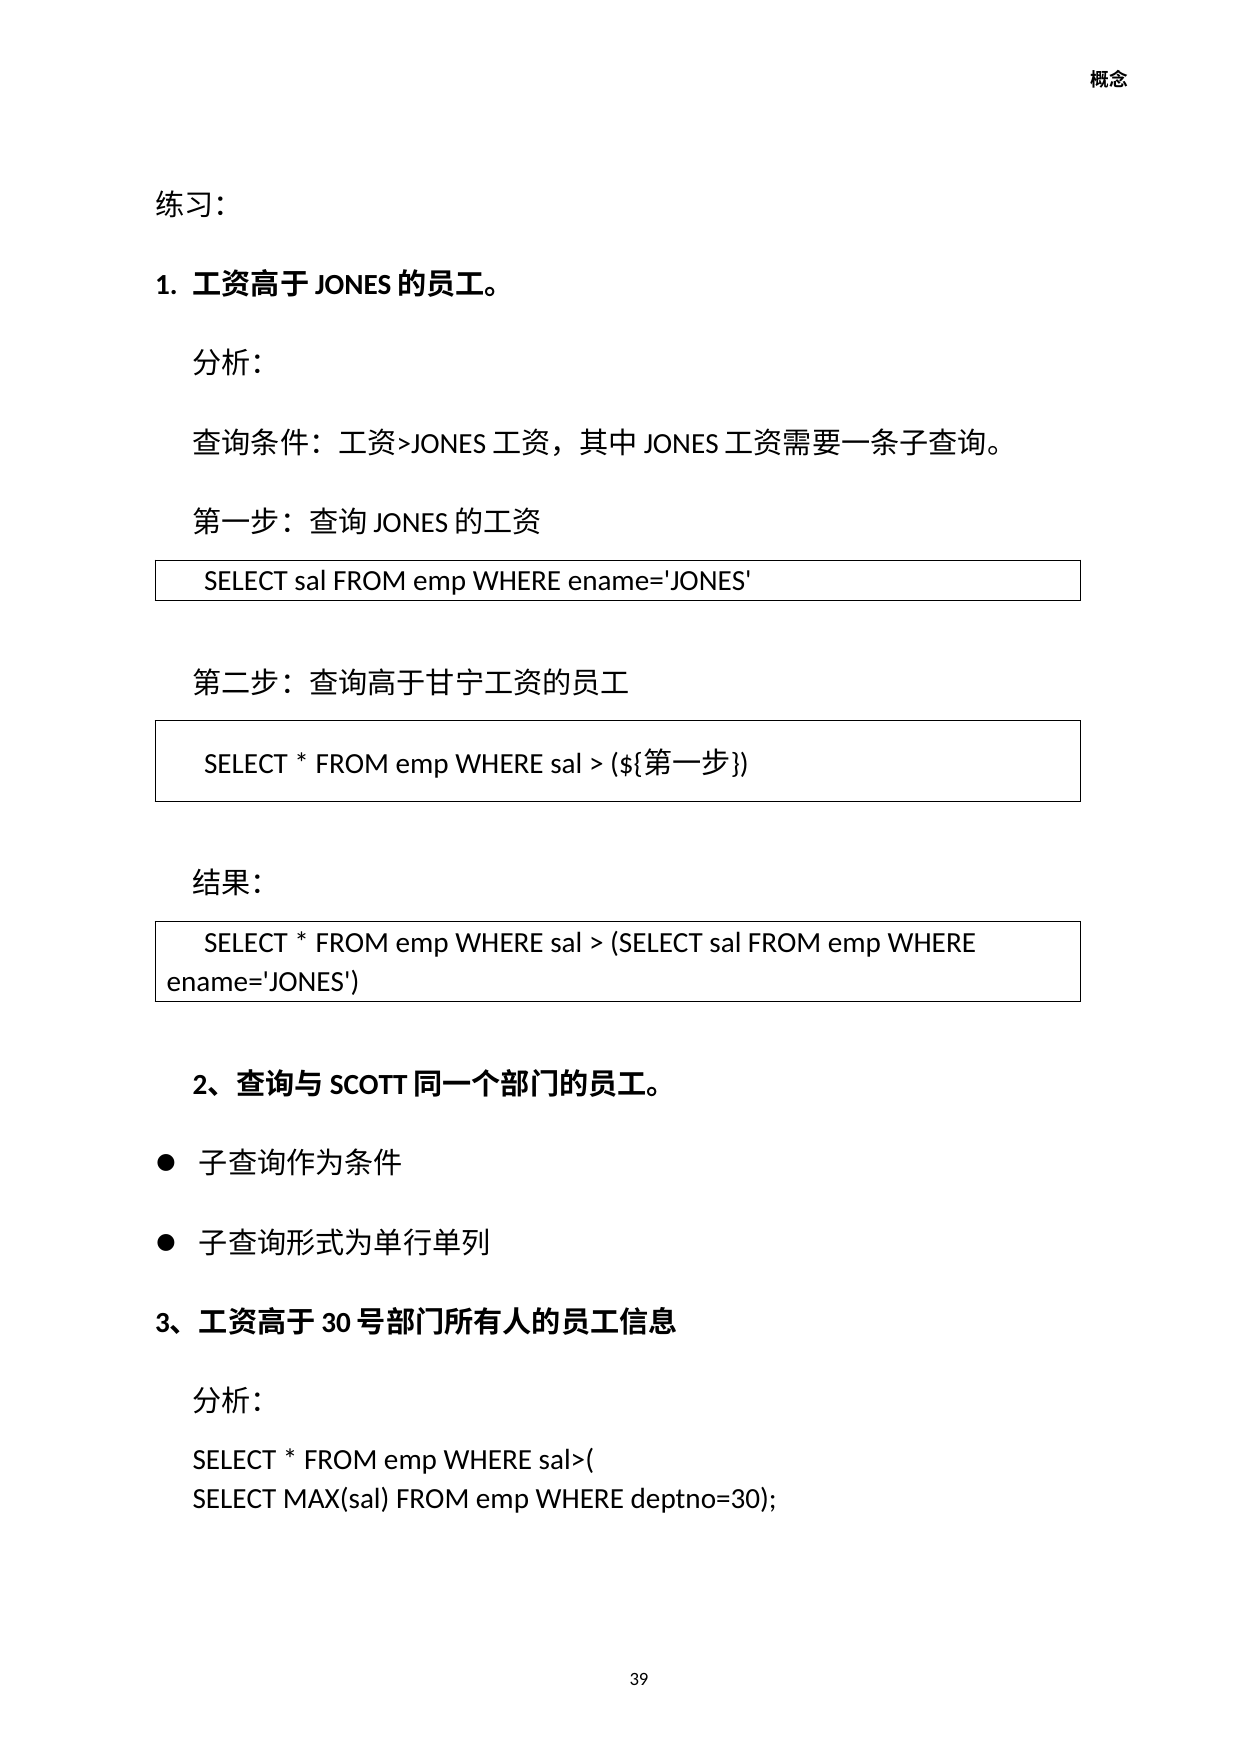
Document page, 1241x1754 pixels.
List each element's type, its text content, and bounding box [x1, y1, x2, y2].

text 练习： [112, 163, 1128, 242]
text 2、查询与SCOTT同一个部门的员工。 [155, 1042, 1128, 1121]
text SELECT MAX(sal) FROM emp WHERE deptno=30); [155, 1478, 1128, 1518]
text 查询条件：工资>JONES工资，其中JONES工资需要一条子查询。 [155, 401, 1128, 480]
table_header SELECT * FROM emp WHERE sal > (SELECT sal FROM emp WHERE ename='JONES') [156, 922, 1080, 1001]
text SELECT * FROM emp WHERE sal>( [155, 1439, 1128, 1478]
table_header SELECT * FROM emp WHERE sal > (${第一步}) [156, 721, 1080, 801]
table_header SELECT sal FROM emp WHERE ename='JONES' [156, 561, 1080, 600]
list 工资高于JONES的员工。 [155, 242, 1128, 321]
text 分析： [155, 1359, 1128, 1439]
text 第一步：查询JONES的工资 [155, 480, 1128, 559]
text 结果： [155, 841, 1128, 921]
text 分析： [155, 321, 1128, 401]
text 第二步：查询高于甘宁工资的员工 [155, 641, 1128, 720]
text 3、工资高于30号部门所有人的员工信息 [155, 1280, 1128, 1359]
list 子查询作为条件 [155, 1121, 1128, 1201]
list 子查询形式为单行单列 [155, 1201, 1128, 1280]
